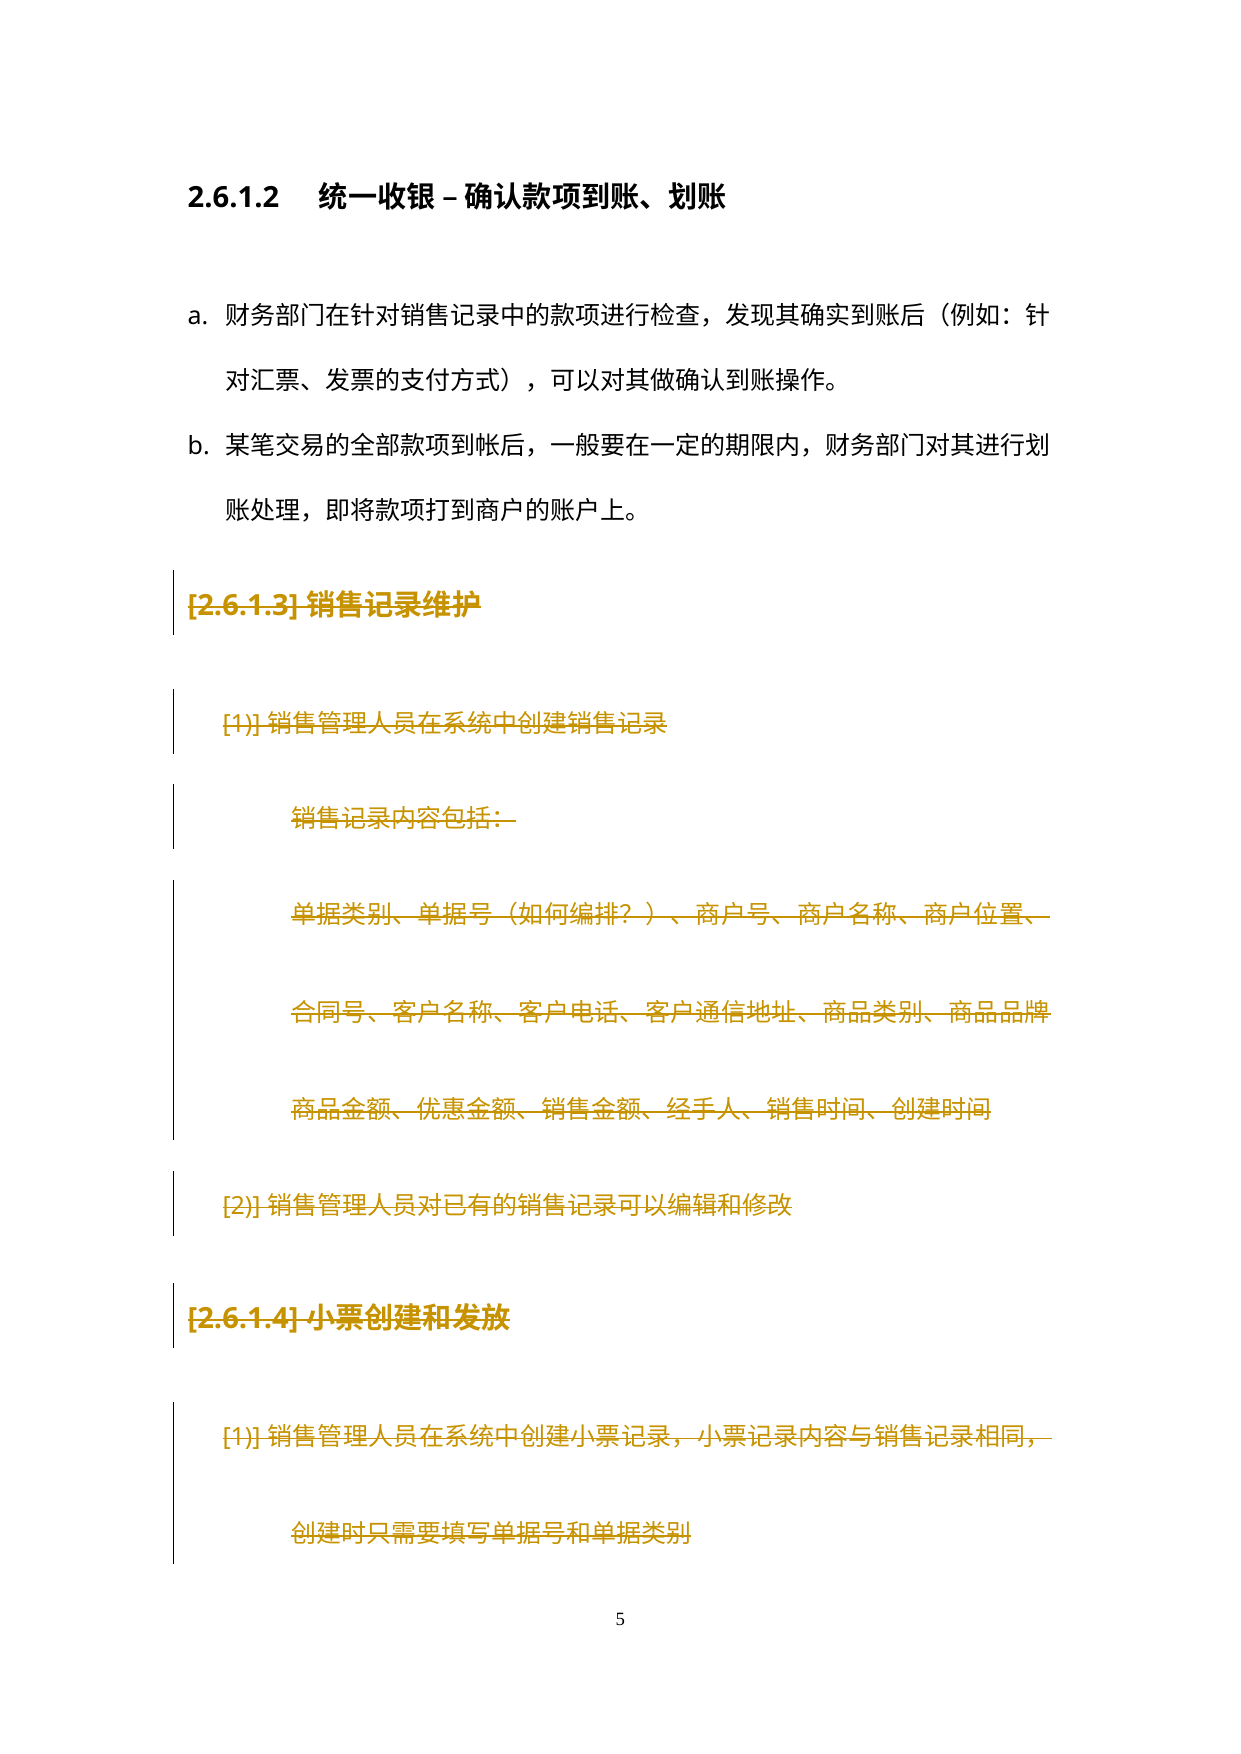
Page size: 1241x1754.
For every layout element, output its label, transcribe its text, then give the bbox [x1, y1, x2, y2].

list 财务部门在针对销售记录中的款项进行检查，发现其确实到账后（例如：针对汇票、发票的支付方式），可以对其做确认到账操作。 [187, 281, 1053, 411]
subtitle 统一收银 – 确认款项到账、划账 [187, 162, 1053, 227]
list 某笔交易的全部款项到帐后，一般要在一定的期限内，财务部门对其进行划账处理，即将款项打到商户的账户上。 [187, 411, 1053, 541]
